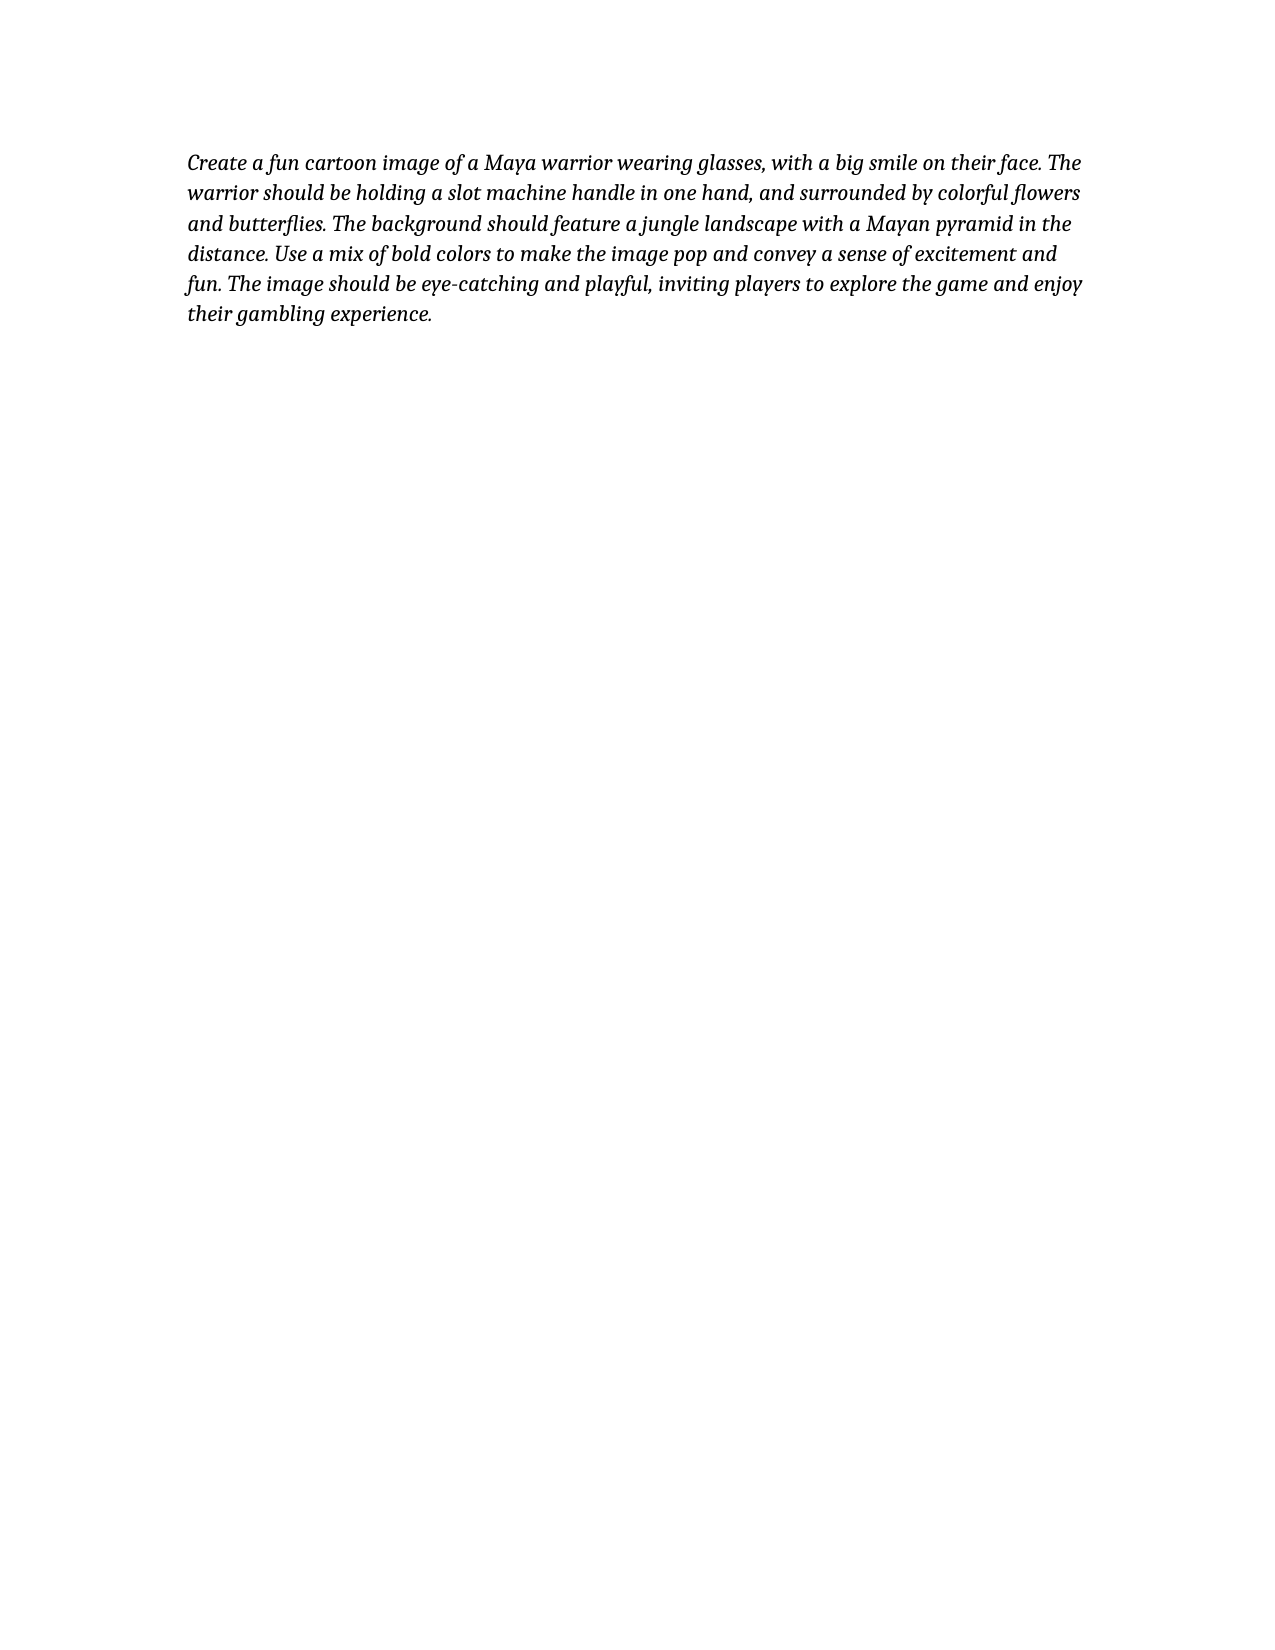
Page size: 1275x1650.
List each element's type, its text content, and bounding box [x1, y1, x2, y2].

text Create a fun cartoon image of a Maya warrior wearing glasses, with a big smile on their face. The warrior should be holding a slot machine handle in one hand, and surrounded by colorful flowers and butterflies. The background should feature a jungle landscape with a Mayan pyramid in the distance. Use a mix of bold colors to make the image pop and convey a sense of excitement and fun. The image should be eye-catching and playful, inviting players to explore the game and enjoy their gambling experience. [187, 150, 1087, 327]
